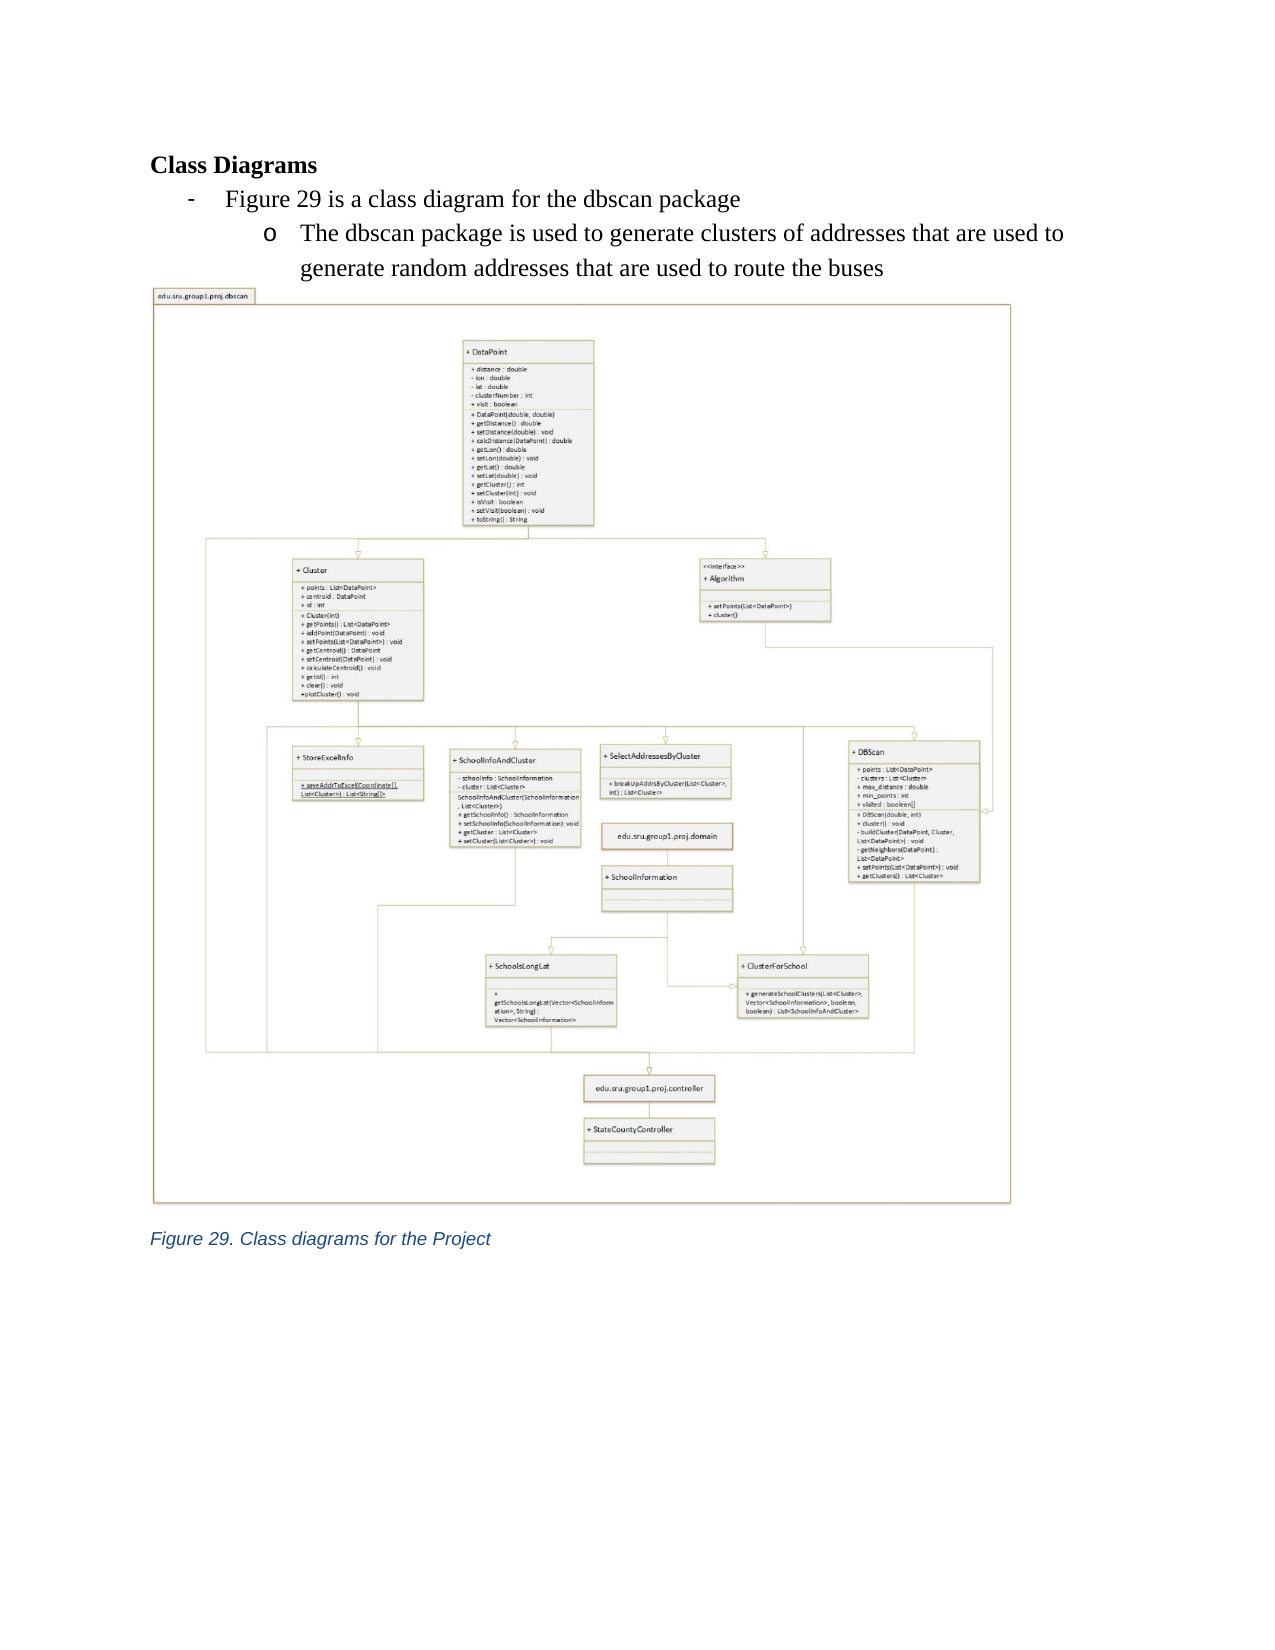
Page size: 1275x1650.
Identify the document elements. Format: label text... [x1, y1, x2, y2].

list Figure 29 is a class diagram for the dbscan package [187, 183, 1125, 213]
picture [150, 286, 1016, 1207]
list The dbscan package is used to generate clusters of addresses that are used to generate random addresses that are used to route the buses [262, 218, 1125, 282]
text Figure 29. Class diagrams for the Project [150, 1228, 1125, 1249]
list Class Diagrams [150, 150, 1125, 179]
